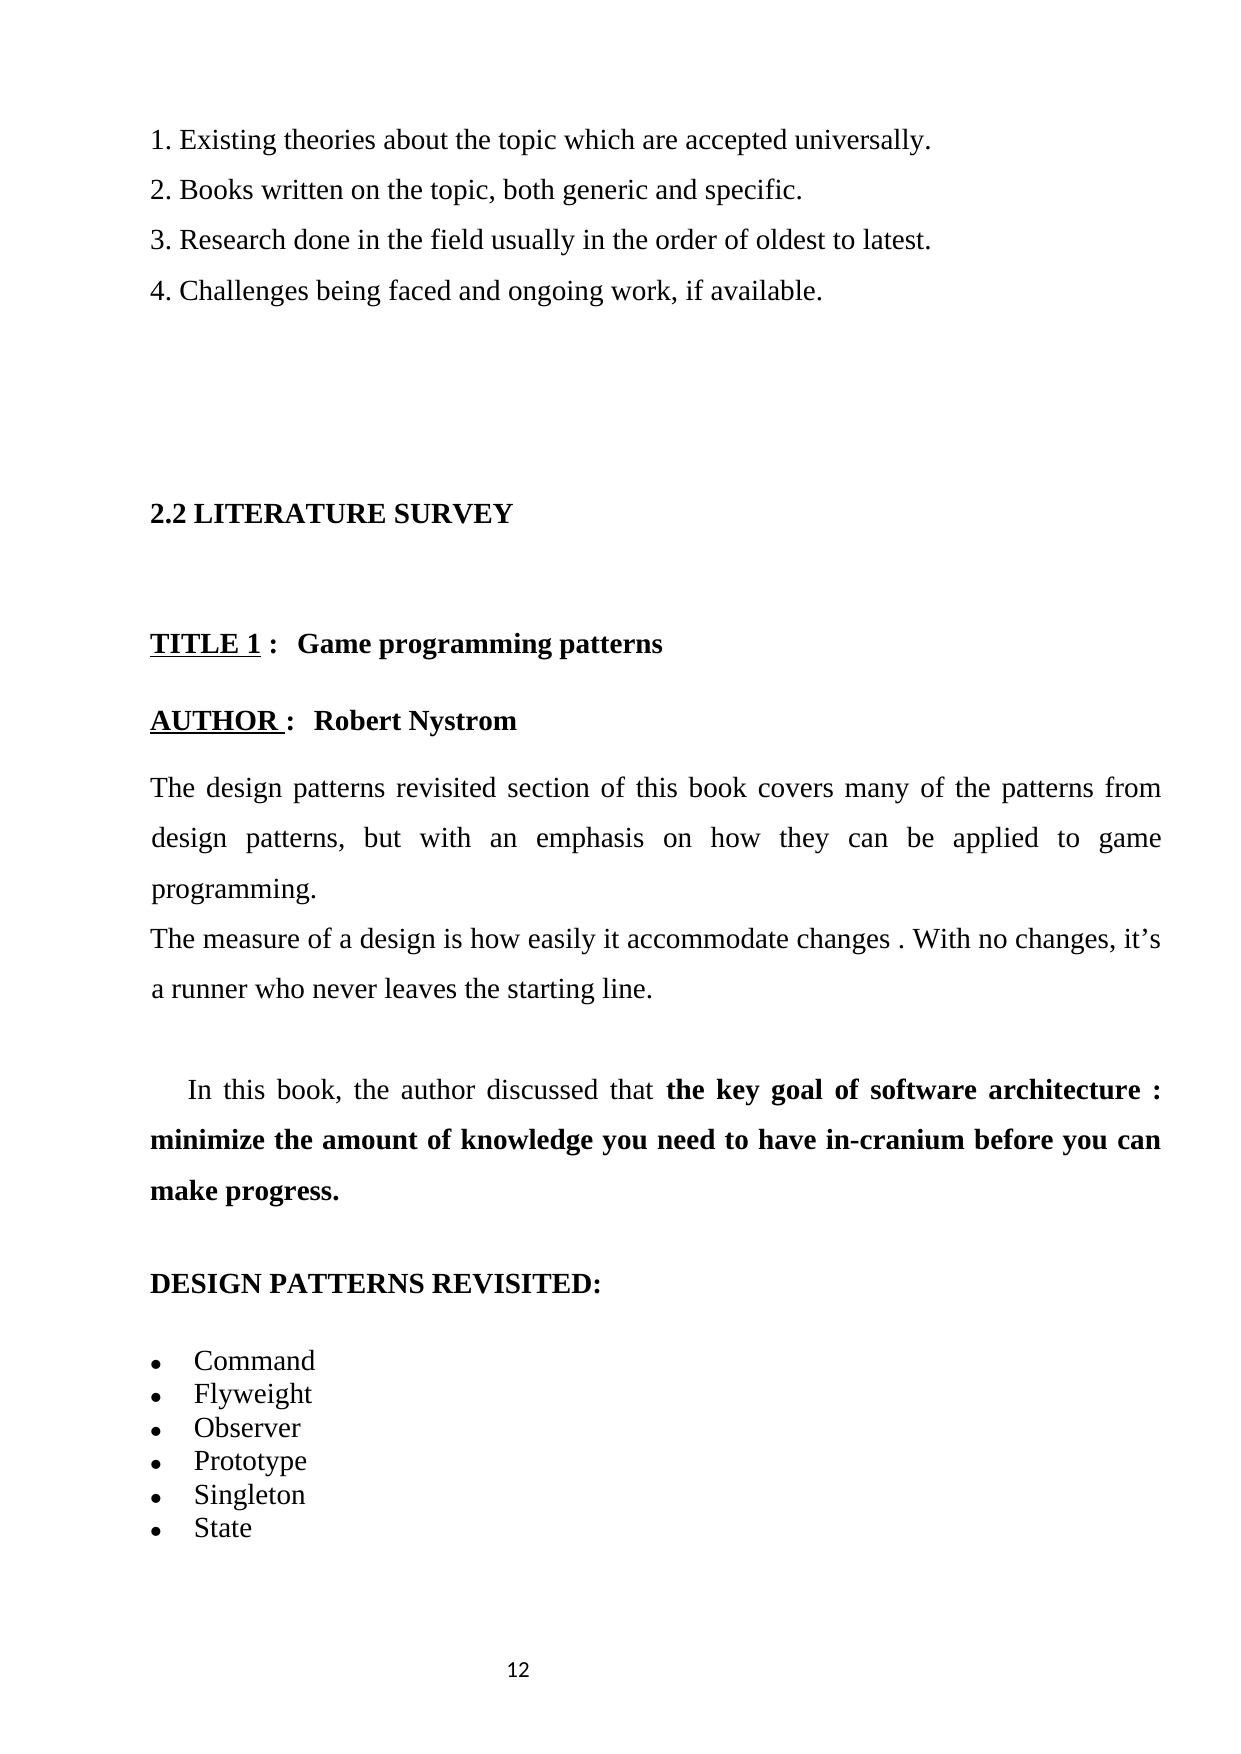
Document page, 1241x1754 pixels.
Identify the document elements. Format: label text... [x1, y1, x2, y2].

list Flyweight [150, 1376, 1162, 1410]
text 2. Books written on the topic, both generic and specific. [150, 172, 1162, 206]
text 4. Challenges being faced and ongoing work, if available. [150, 273, 1162, 306]
list Prototype [150, 1443, 1162, 1477]
text DESIGN PATTERNS REVISITED: [150, 1266, 1162, 1300]
text 3. Research done in the field usually in the order of oldest to latest. [150, 222, 1162, 256]
text TITLE 1 : Game programming patterns [150, 627, 1162, 660]
list Singleton [150, 1477, 1162, 1511]
text In this book, the author discussed that the key goal of software architecture : minimize the amount of knowledge you need to have in-cranium before you can make progress. [150, 1072, 1162, 1206]
text AUTHOR : Robert Nystrom [150, 703, 1162, 737]
list Observer [150, 1410, 1162, 1443]
text 2.2 LITERATURE SURVEY [150, 497, 1162, 530]
text The measure of a design is how easily it accommodate changes . With no changes, it’s a runner who never leaves the starting line. [150, 921, 1162, 1005]
list Command [150, 1343, 1162, 1376]
text 1. Existing theories about the topic which are accepted universally. [150, 122, 1162, 155]
text The design patterns revisited section of this book covers many of the patterns from design patterns, but with an emphasis on how they can be applied to game programming. [150, 770, 1162, 904]
list State [150, 1511, 1162, 1544]
